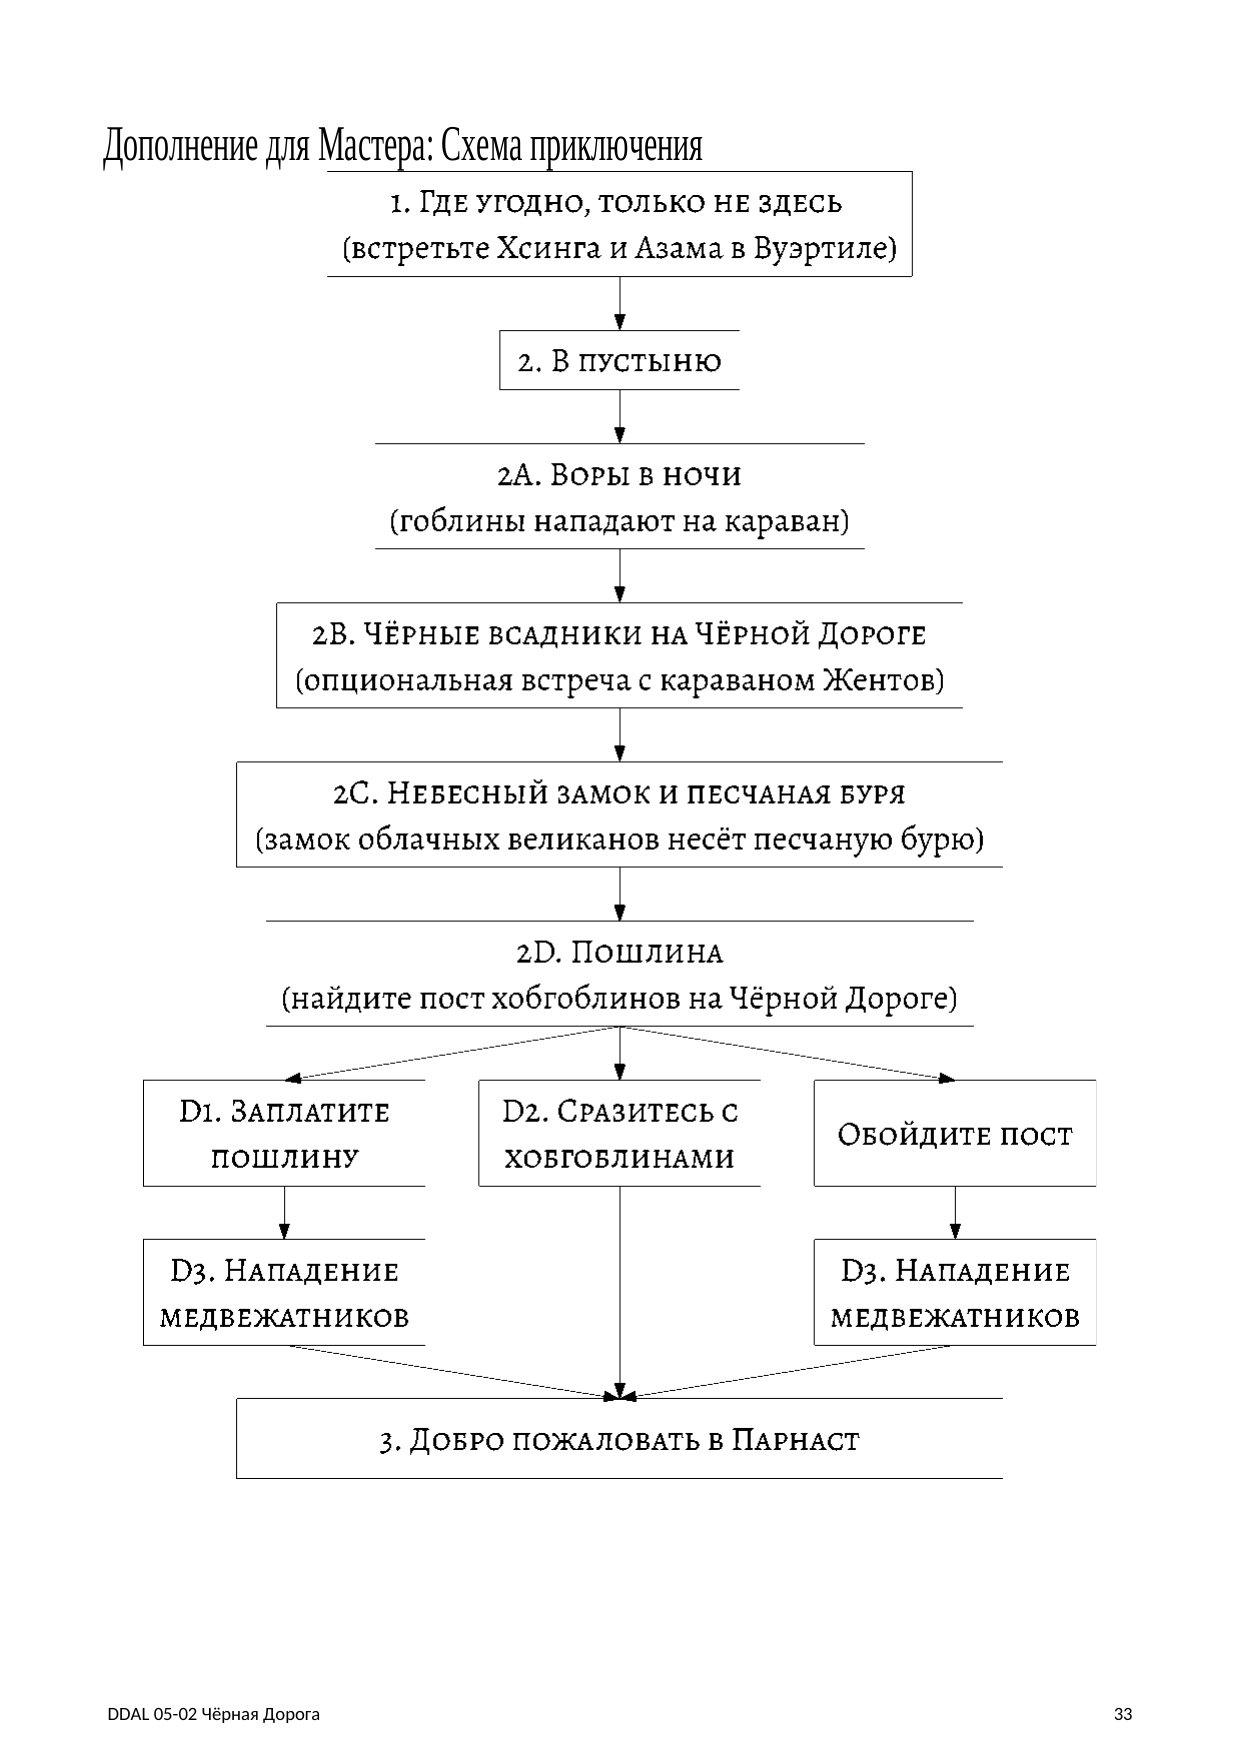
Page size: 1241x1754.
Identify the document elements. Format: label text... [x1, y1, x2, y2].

text Дополнение для Мастера: Схема приключения [103, 114, 1136, 172]
picture [143, 171, 1097, 1479]
